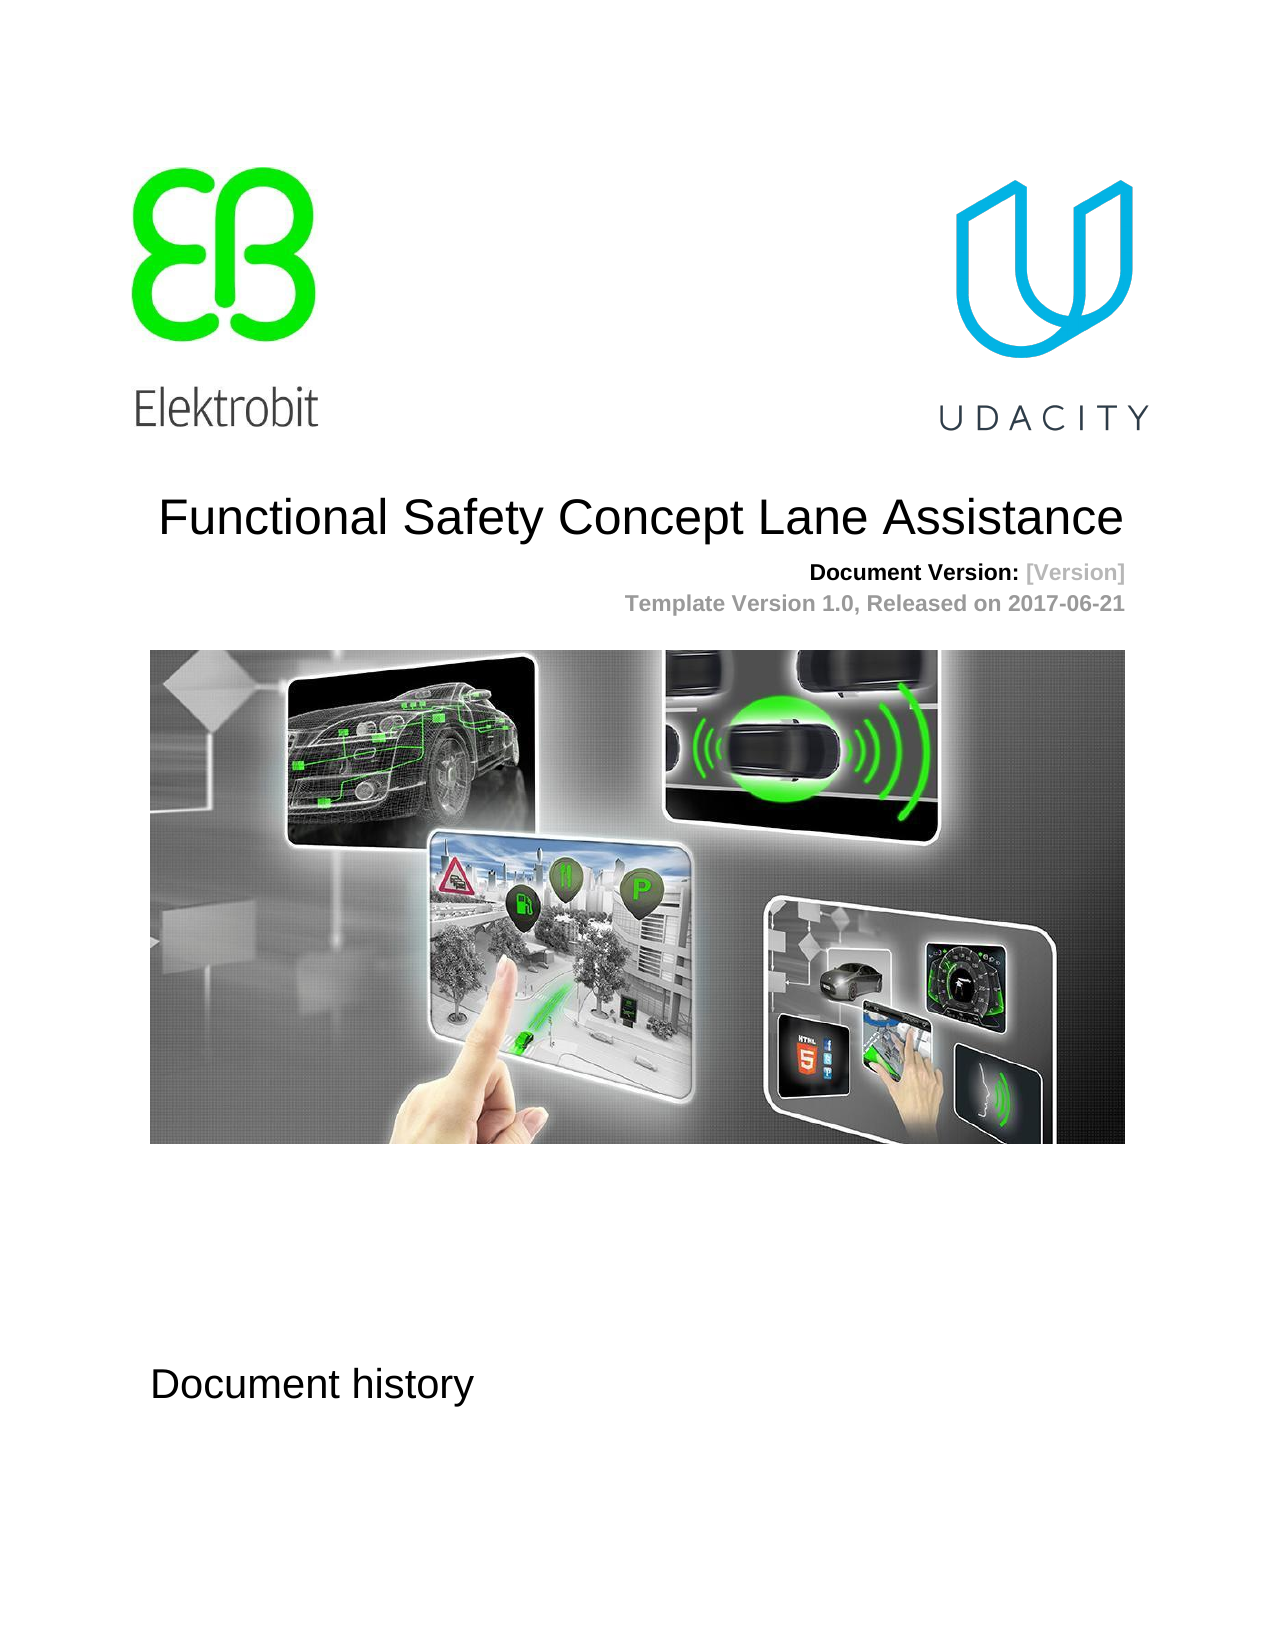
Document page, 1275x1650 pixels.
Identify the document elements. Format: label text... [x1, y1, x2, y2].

text Document Version: [Version] [150, 559, 1125, 586]
subtitle Document history [150, 1359, 1125, 1407]
title Functional Safety Concept Lane Assistance [150, 487, 1125, 544]
text Template Version 1.0, Released on 2017-06-21 [150, 589, 1125, 616]
picture [131, 167, 319, 427]
picture [892, 150, 1188, 461]
picture [150, 650, 1125, 1144]
